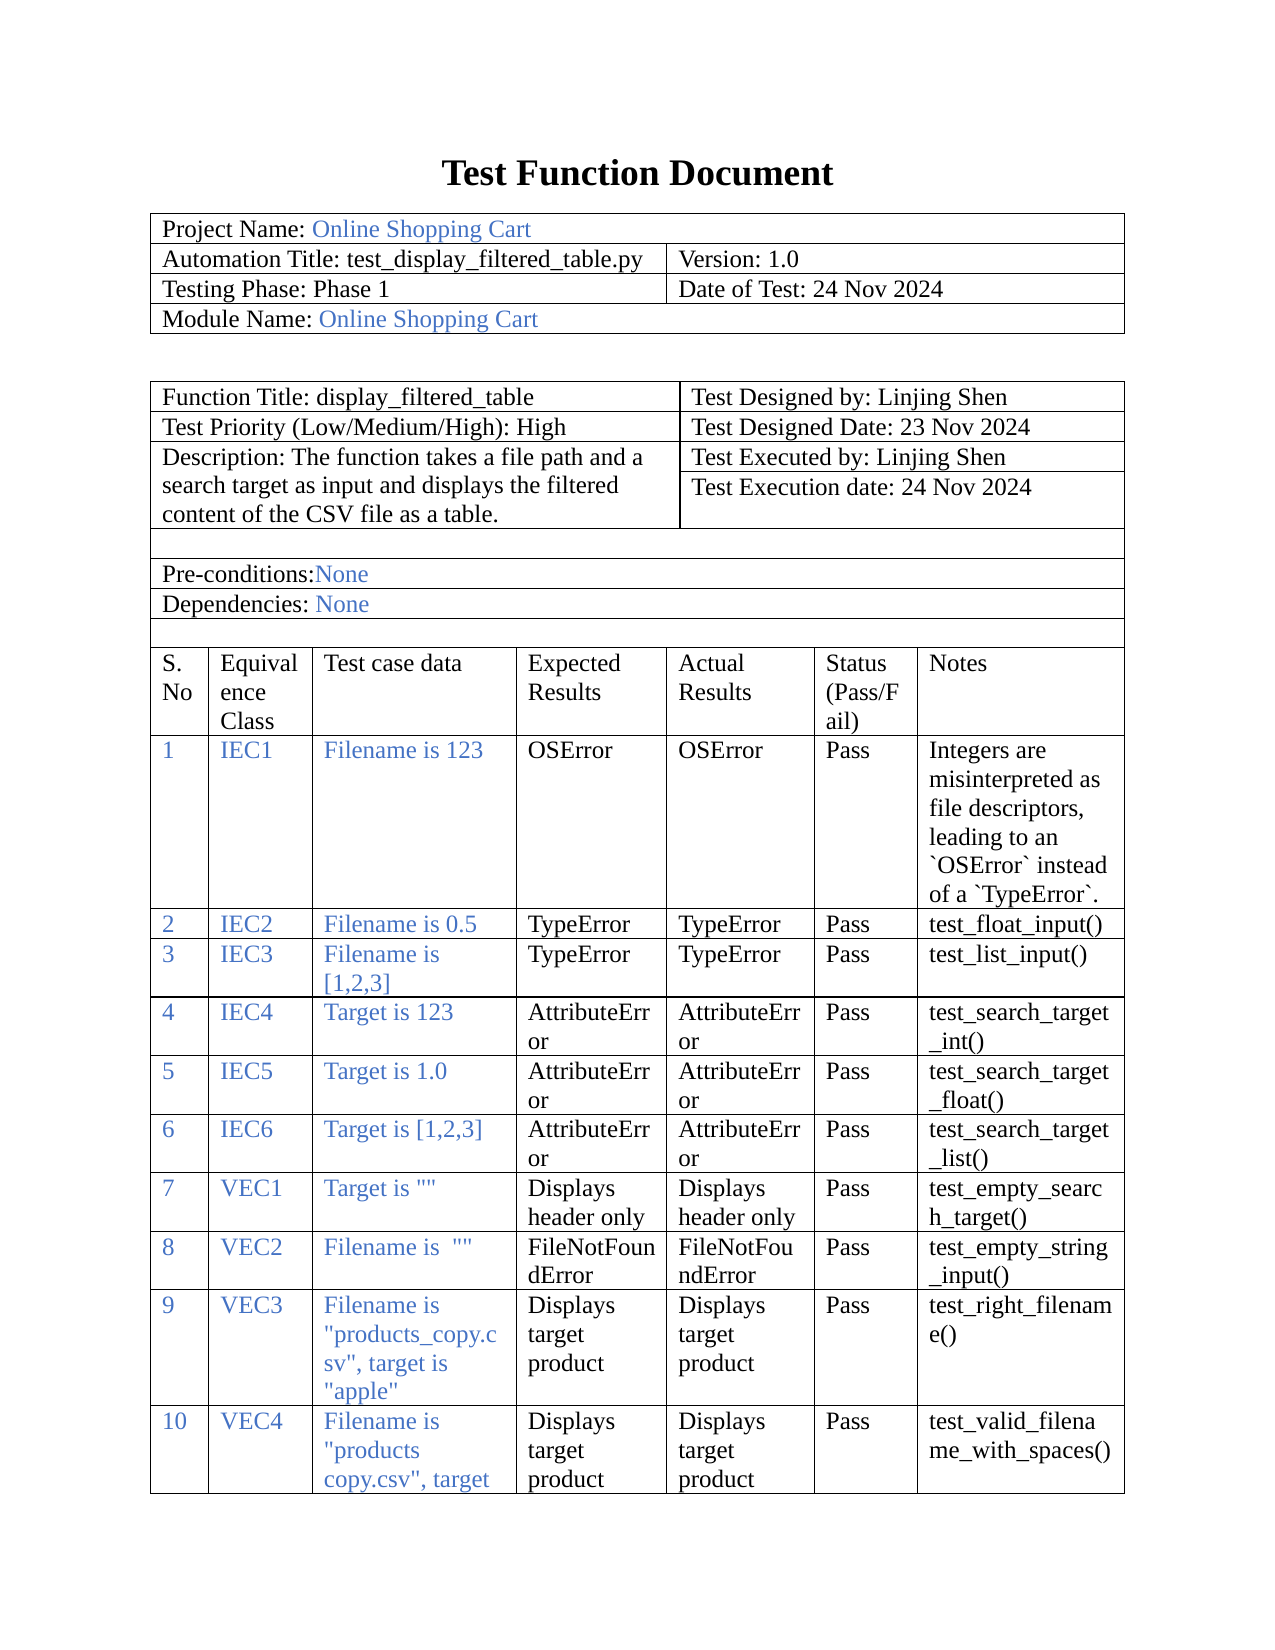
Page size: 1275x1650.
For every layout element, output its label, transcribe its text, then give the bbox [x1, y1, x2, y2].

table_cell AttributeError [517, 998, 666, 1055]
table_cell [517, 1406, 666, 1492]
table_header Function Title: display_filtered_table [151, 382, 679, 411]
table_cell IEC3 [209, 939, 312, 996]
table_cell Pass [815, 1115, 917, 1172]
table_cell Filename is [1,2,3] [313, 939, 516, 996]
table_cell 5 [151, 1056, 208, 1113]
table_cell IEC6 [209, 1115, 312, 1172]
table_cell test_float_input() [918, 909, 1124, 938]
table_cell [151, 619, 1124, 647]
table_cell Expected Results [517, 648, 666, 734]
table_cell Target is "" [313, 1173, 516, 1231]
text Test Function Document [150, 150, 1125, 193]
table_cell Status (Pass/Fail) [815, 648, 917, 734]
table_cell Pass [815, 1173, 917, 1231]
table_cell Pass [815, 1290, 917, 1405]
table_cell 3 [151, 939, 208, 996]
table_cell Target is 123 [313, 998, 516, 1055]
table_cell OSError [667, 736, 814, 908]
table_cell AttributeError [667, 998, 814, 1055]
table_cell 9 [151, 1290, 208, 1405]
table_cell 2 [151, 909, 208, 938]
table_cell Module Name: Online Shopping Cart [151, 304, 1124, 332]
table_cell Pre-conditions:None [151, 559, 1124, 588]
table_cell Displays target product [667, 1290, 814, 1405]
table_cell Filename is 0.5 [313, 909, 516, 938]
table_cell test_empty_string_input() [918, 1232, 1124, 1289]
table_cell AttributeError [517, 1056, 666, 1113]
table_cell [313, 1406, 516, 1492]
table_cell Pass [815, 1232, 917, 1289]
table_cell test_right_filename() [918, 1290, 1124, 1405]
table_cell Target is 1.0 [313, 1056, 516, 1113]
table_cell IEC2 [209, 909, 312, 938]
table_cell 6 [151, 1115, 208, 1172]
table_cell Test Designed Date: 23 Nov 2024 [681, 412, 1124, 441]
table_cell VEC1 [209, 1173, 312, 1231]
table_cell Integers are misinterpreted as file descriptors, leading to an `OSError` instead of a `TypeError`. [918, 736, 1124, 908]
table_cell Displays target product [517, 1290, 666, 1405]
table_cell test_search_target_float() [918, 1056, 1124, 1113]
table_cell Date of Test: 24 Nov 2024 [667, 274, 1124, 303]
table_cell Test case data [313, 648, 516, 734]
table_cell VEC4 [209, 1406, 312, 1492]
table_cell Automation Title: test_display_filtered_table.py [151, 244, 666, 273]
table_cell Notes [918, 648, 1124, 734]
table_cell Target is [1,2,3] [313, 1115, 516, 1172]
table_cell Pass [815, 736, 917, 908]
table_cell 7 [151, 1173, 208, 1231]
table_cell Version: 1.0 [667, 244, 1124, 273]
table_cell Pass [815, 1406, 917, 1492]
table_cell TypeError [517, 909, 666, 938]
table_cell 1 [151, 736, 208, 908]
table_cell AttributeError [517, 1115, 666, 1172]
table_cell VEC3 [209, 1290, 312, 1405]
table_cell Description: The function takes a file path and a search target as input and displays the filtered content of the CSV file as a table. [151, 442, 679, 528]
table_cell 4 [151, 998, 208, 1055]
table_cell VEC2 [209, 1232, 312, 1289]
table_cell Filename is "" [313, 1232, 516, 1289]
table_cell 10 [151, 1406, 208, 1492]
table_cell AttributeError [667, 1056, 814, 1113]
table_cell AttributeError [667, 1115, 814, 1172]
table_cell IEC1 [209, 736, 312, 908]
table_cell FileNotFoundError [517, 1232, 666, 1289]
table_cell Test Priority (Low/Medium/High): High [151, 412, 679, 441]
table_cell TypeError [667, 939, 814, 996]
table_cell S. No [151, 648, 208, 734]
table_cell Pass [815, 939, 917, 996]
table_cell Test Execution date: 24 Nov 2024 [681, 472, 1124, 528]
table_cell Pass [815, 998, 917, 1055]
table_cell TypeError [667, 909, 814, 938]
table_cell Displays header only [667, 1173, 814, 1231]
table_cell Filename is 123 [313, 736, 516, 908]
table_header Test Designed by: Linjing Shen [681, 382, 1124, 411]
table_cell test_list_input() [918, 939, 1124, 996]
table_cell test_empty_search_target() [918, 1173, 1124, 1231]
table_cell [918, 1406, 1124, 1492]
table_cell 8 [151, 1232, 208, 1289]
table_cell FileNotFoundError [667, 1232, 814, 1289]
table_cell [151, 529, 1124, 558]
table_header Project Name: Online Shopping Cart [151, 214, 1124, 243]
table_cell TypeError [517, 939, 666, 996]
table_cell Dependencies: None [151, 589, 1124, 617]
table_cell IEC5 [209, 1056, 312, 1113]
table_cell Test Executed by: Linjing Shen [681, 442, 1124, 471]
table_cell test_search_target_int() [918, 998, 1124, 1055]
table_cell Pass [815, 909, 917, 938]
table_cell Testing Phase: Phase 1 [151, 274, 666, 303]
table_cell IEC4 [209, 998, 312, 1055]
table_cell Pass [815, 1056, 917, 1113]
table_cell Filename is "products_copy.csv", target is "apple" [313, 1290, 516, 1405]
table_cell Displays header only [517, 1173, 666, 1231]
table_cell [667, 1406, 814, 1492]
table_cell Equivalence Class [209, 648, 312, 734]
table_cell Actual Results [667, 648, 814, 734]
table_cell OSError [517, 736, 666, 908]
table_cell test_search_target_list() [918, 1115, 1124, 1172]
